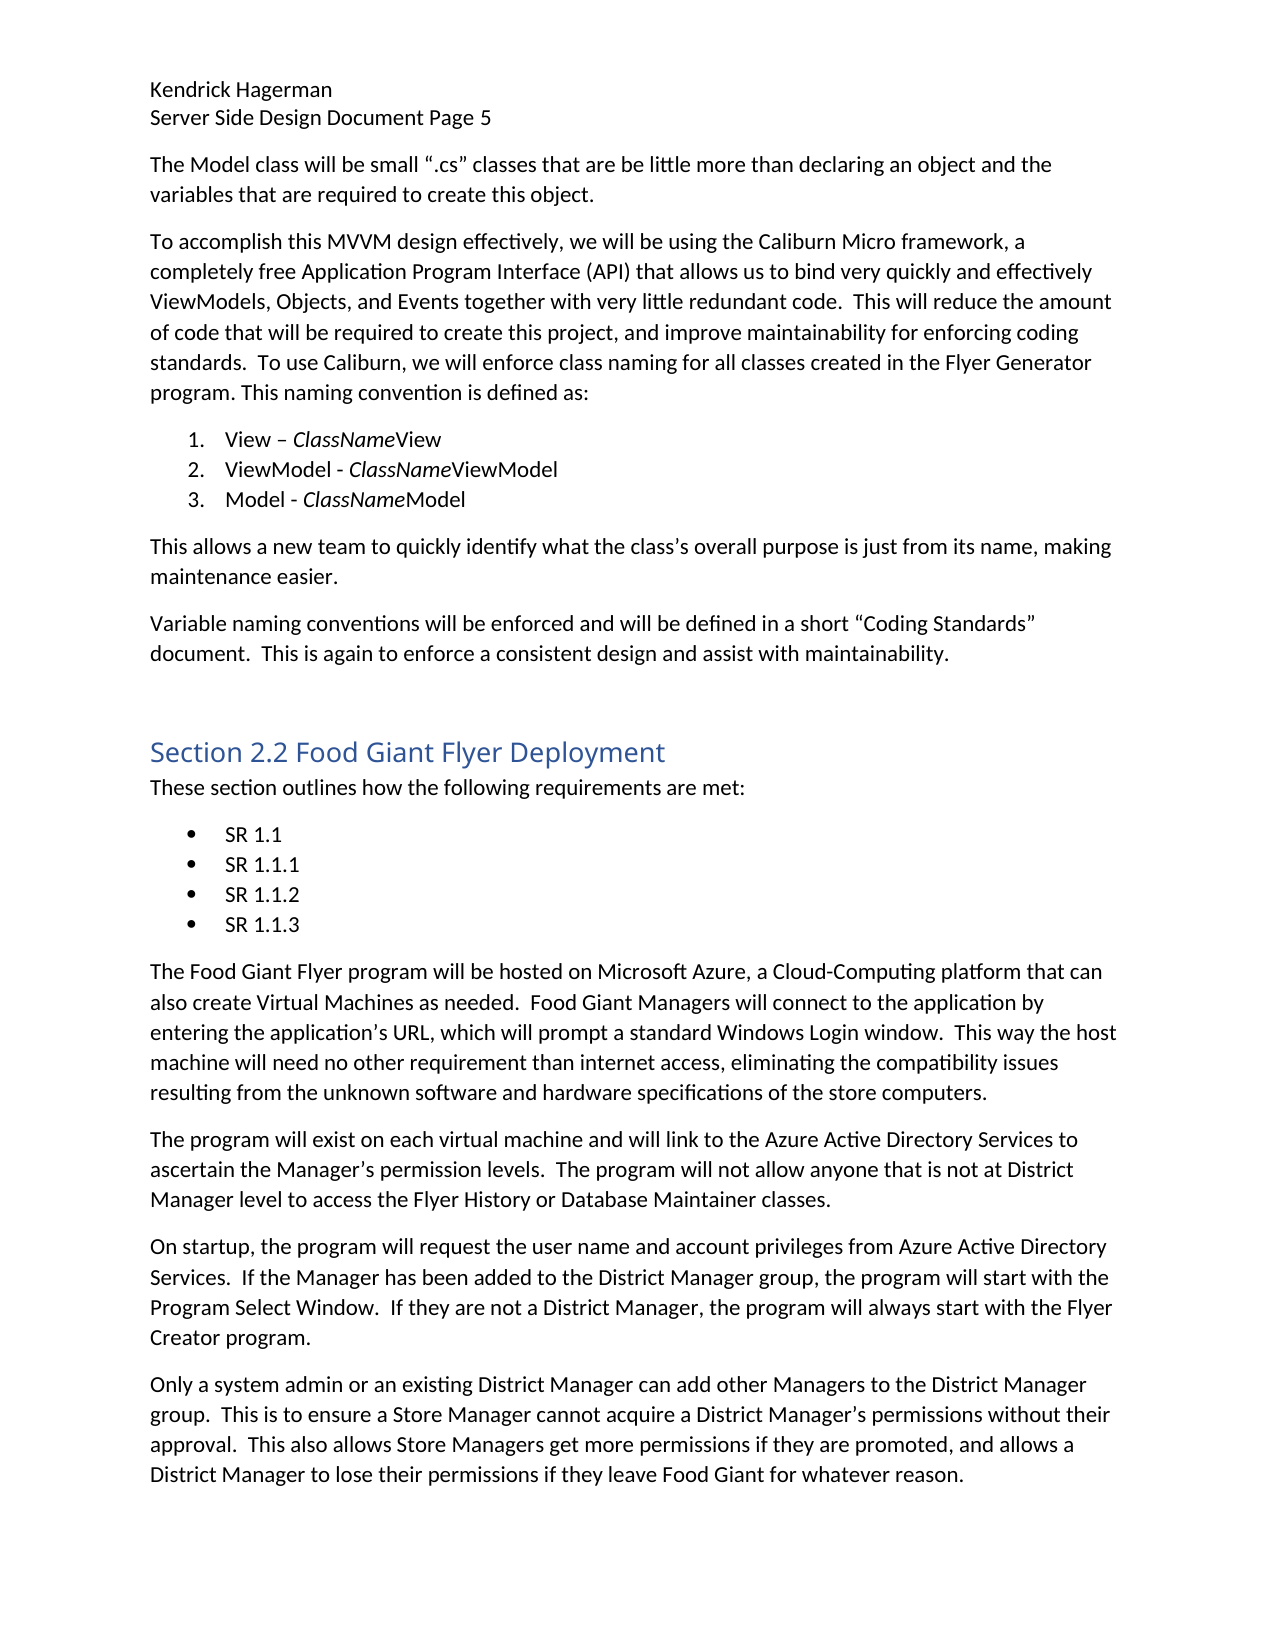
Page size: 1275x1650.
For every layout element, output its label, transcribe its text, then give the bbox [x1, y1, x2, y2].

subtitle Section 2.2 Food Giant Flyer Deployment [150, 733, 1125, 770]
list SR 1.1.2 [187, 880, 1125, 908]
text This allows a new team to quickly identify what the class’s overall purpose is just from its name, making maintenance easier. [150, 532, 1125, 591]
text Only a system admin or an existing District Manager can add other Managers to the District Manager group. This is to ensure a Store Manager cannot acquire a District Manager’s permissions without their approval. This also allows Store Managers get more permissions if they are promoted, and allows a District Manager to lose their permissions if they leave Food Giant for whatever reason. [150, 1370, 1125, 1489]
text The Food Giant Flyer program will be hosted on Microsoft Azure, a Cloud-Computing platform that can also create Virtual Machines as needed. Food Giant Managers will connect to the application by entering the application’s URL, which will prompt a standard Windows Login window. This way the host machine will need no other requirement than internet access, eliminating the compatibility issues resulting from the unknown software and hardware specifications of the store computers. [150, 957, 1125, 1106]
text On startup, the program will request the user name and account privileges from Azure Active Directory Services. If the Manager has been added to the District Manager group, the program will start with the Program Select Window. If they are not a District Manager, the program will always start with the Flyer Creator program. [150, 1232, 1125, 1351]
list View – ClassNameView [187, 425, 1125, 453]
text Variable naming conventions will be enforced and will be defined in a short “Coding Standards” document. This is again to enforce a consistent design and assist with maintainability. [150, 609, 1125, 668]
text To accomplish this MVVM design effectively, we will be using the Caliburn Micro framework, a completely free Application Program Interface (API) that allows us to bind very quickly and effectively ViewModels, Objects, and Events together with very little redundant code. This will reduce the amount of code that will be required to create this project, and improve maintainability for enforcing coding standards. To use Caliburn, we will enforce class naming for all classes created in the Flyer Generator program. This naming convention is defined as: [150, 227, 1125, 406]
list SR 1.1 [187, 820, 1125, 848]
list ViewModel - ClassNameViewModel [187, 455, 1125, 483]
list SR 1.1.3 [187, 911, 1125, 939]
list Model - ClassNameModel [187, 485, 1125, 513]
list SR 1.1.1 [187, 850, 1125, 878]
text The Model class will be small “.cs” classes that are be little more than declaring an object and the variables that are required to create this object. [150, 150, 1125, 208]
text The program will exist on each virtual machine and will link to the Azure Active Directory Services to ascertain the Manager’s permission levels. The program will not allow anyone that is not at District Manager level to access the Flyer History or Database Maintainer classes. [150, 1125, 1125, 1214]
text These section outlines how the following requirements are met: [150, 773, 1125, 801]
